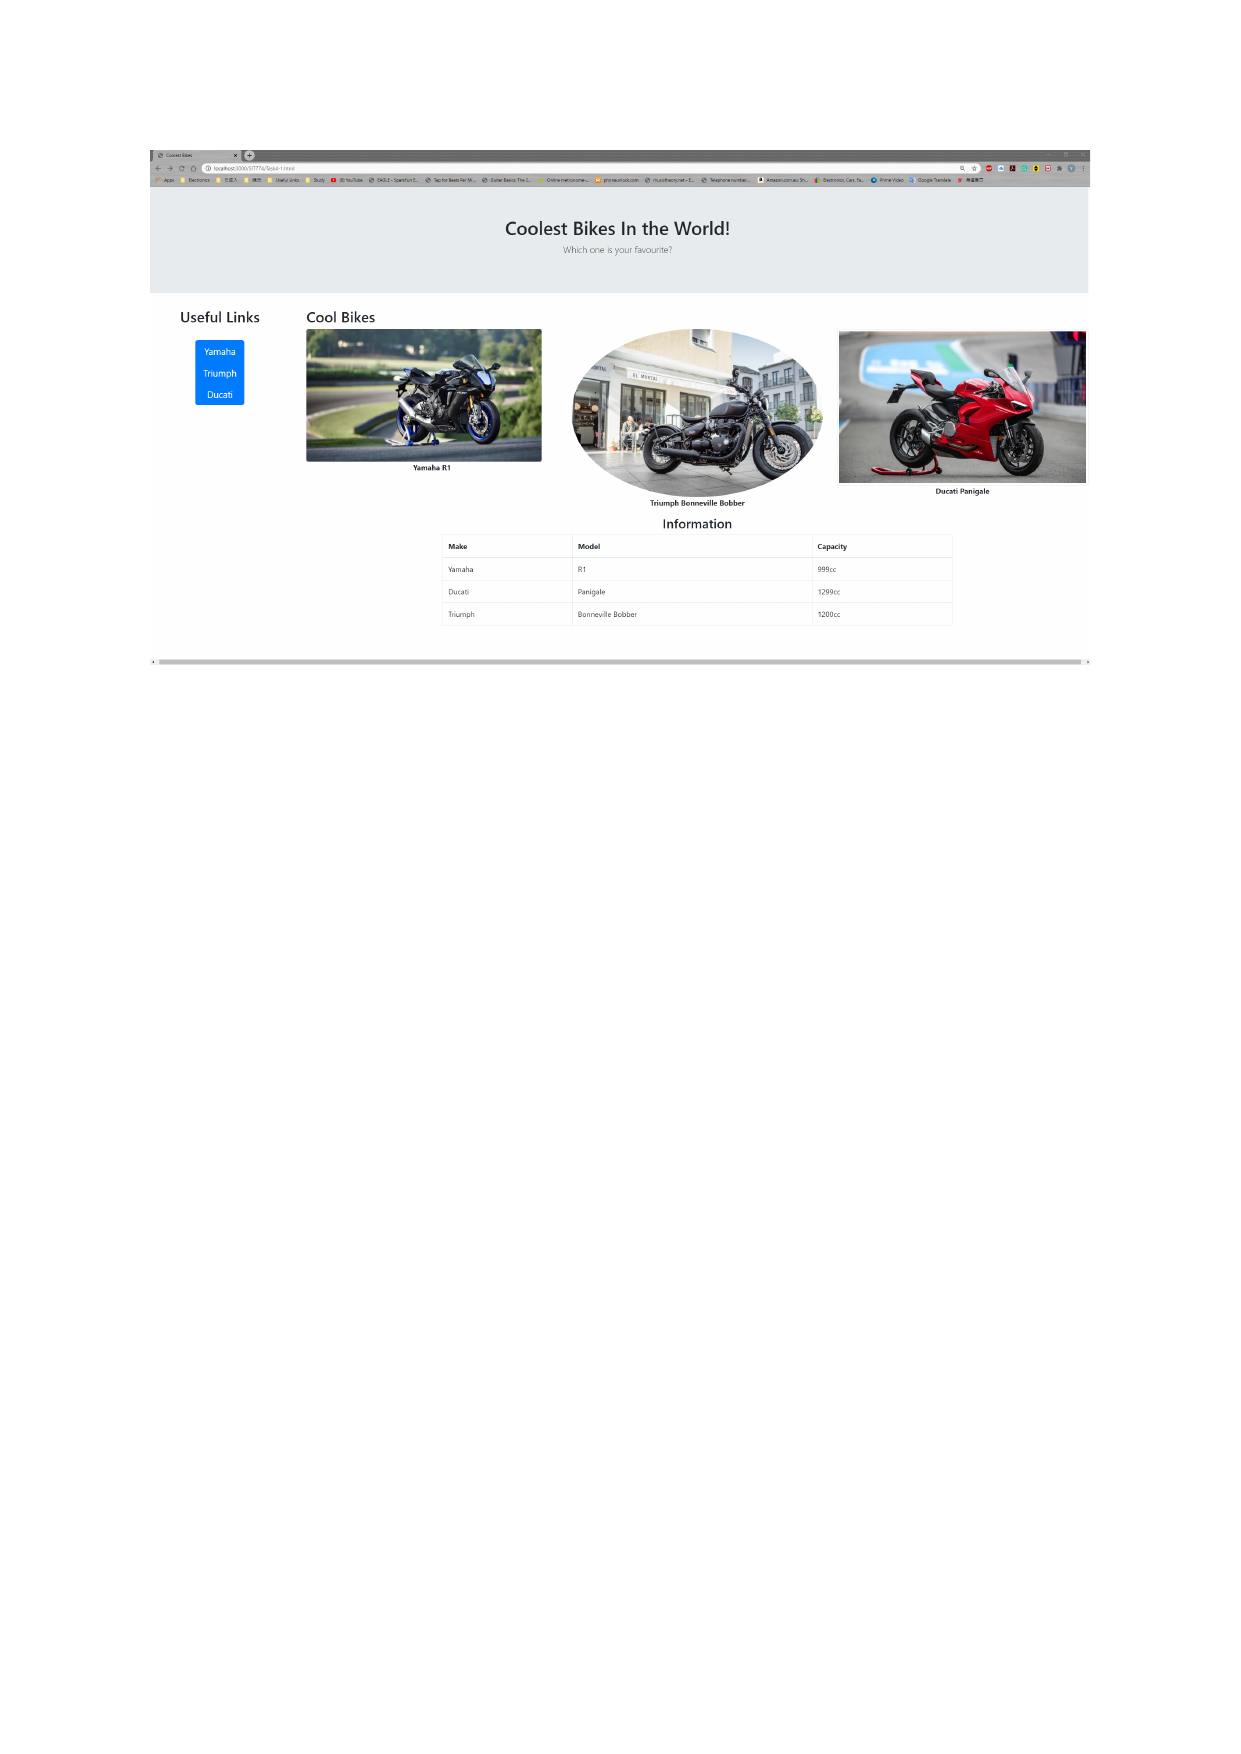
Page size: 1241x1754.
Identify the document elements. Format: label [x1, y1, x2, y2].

picture [150, 150, 1091, 665]
